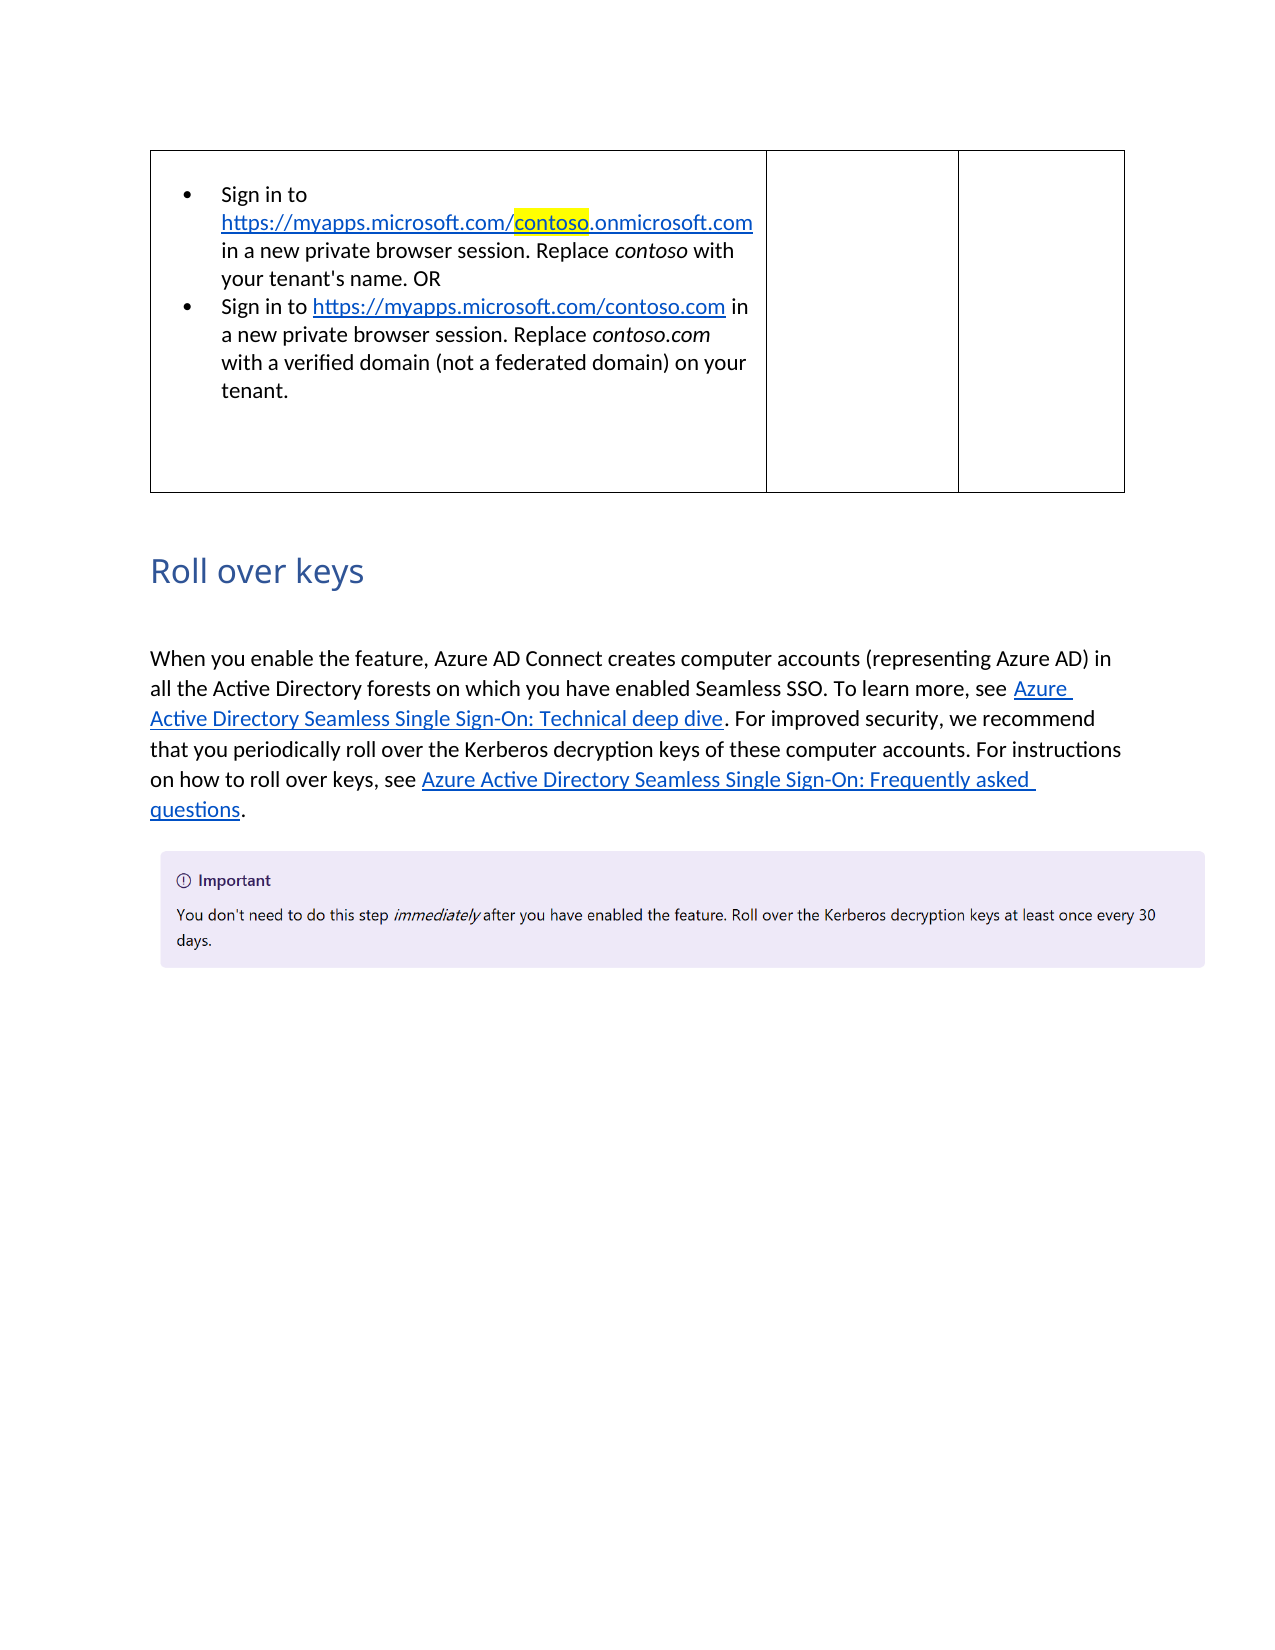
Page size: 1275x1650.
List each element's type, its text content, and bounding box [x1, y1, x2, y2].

subtitle Roll over keys [150, 548, 1125, 594]
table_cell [767, 151, 958, 492]
table_cell [959, 151, 1124, 492]
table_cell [151, 151, 766, 492]
picture [150, 842, 1214, 981]
text When you enable the feature, Azure AD Connect creates computer accounts (representing Azure AD) in all the Active Directory forests on which you have enabled Seamless SSO. To learn more, see Azure Active Directory Seamless Single Sign-On: Technical deep dive. For improved security, we recommend that you periodically roll over the Kerberos decryption keys of these computer accounts. For instructions on how to roll over keys, see Azure Active Directory Seamless Single Sign-On: Frequently asked questions. [150, 644, 1125, 823]
